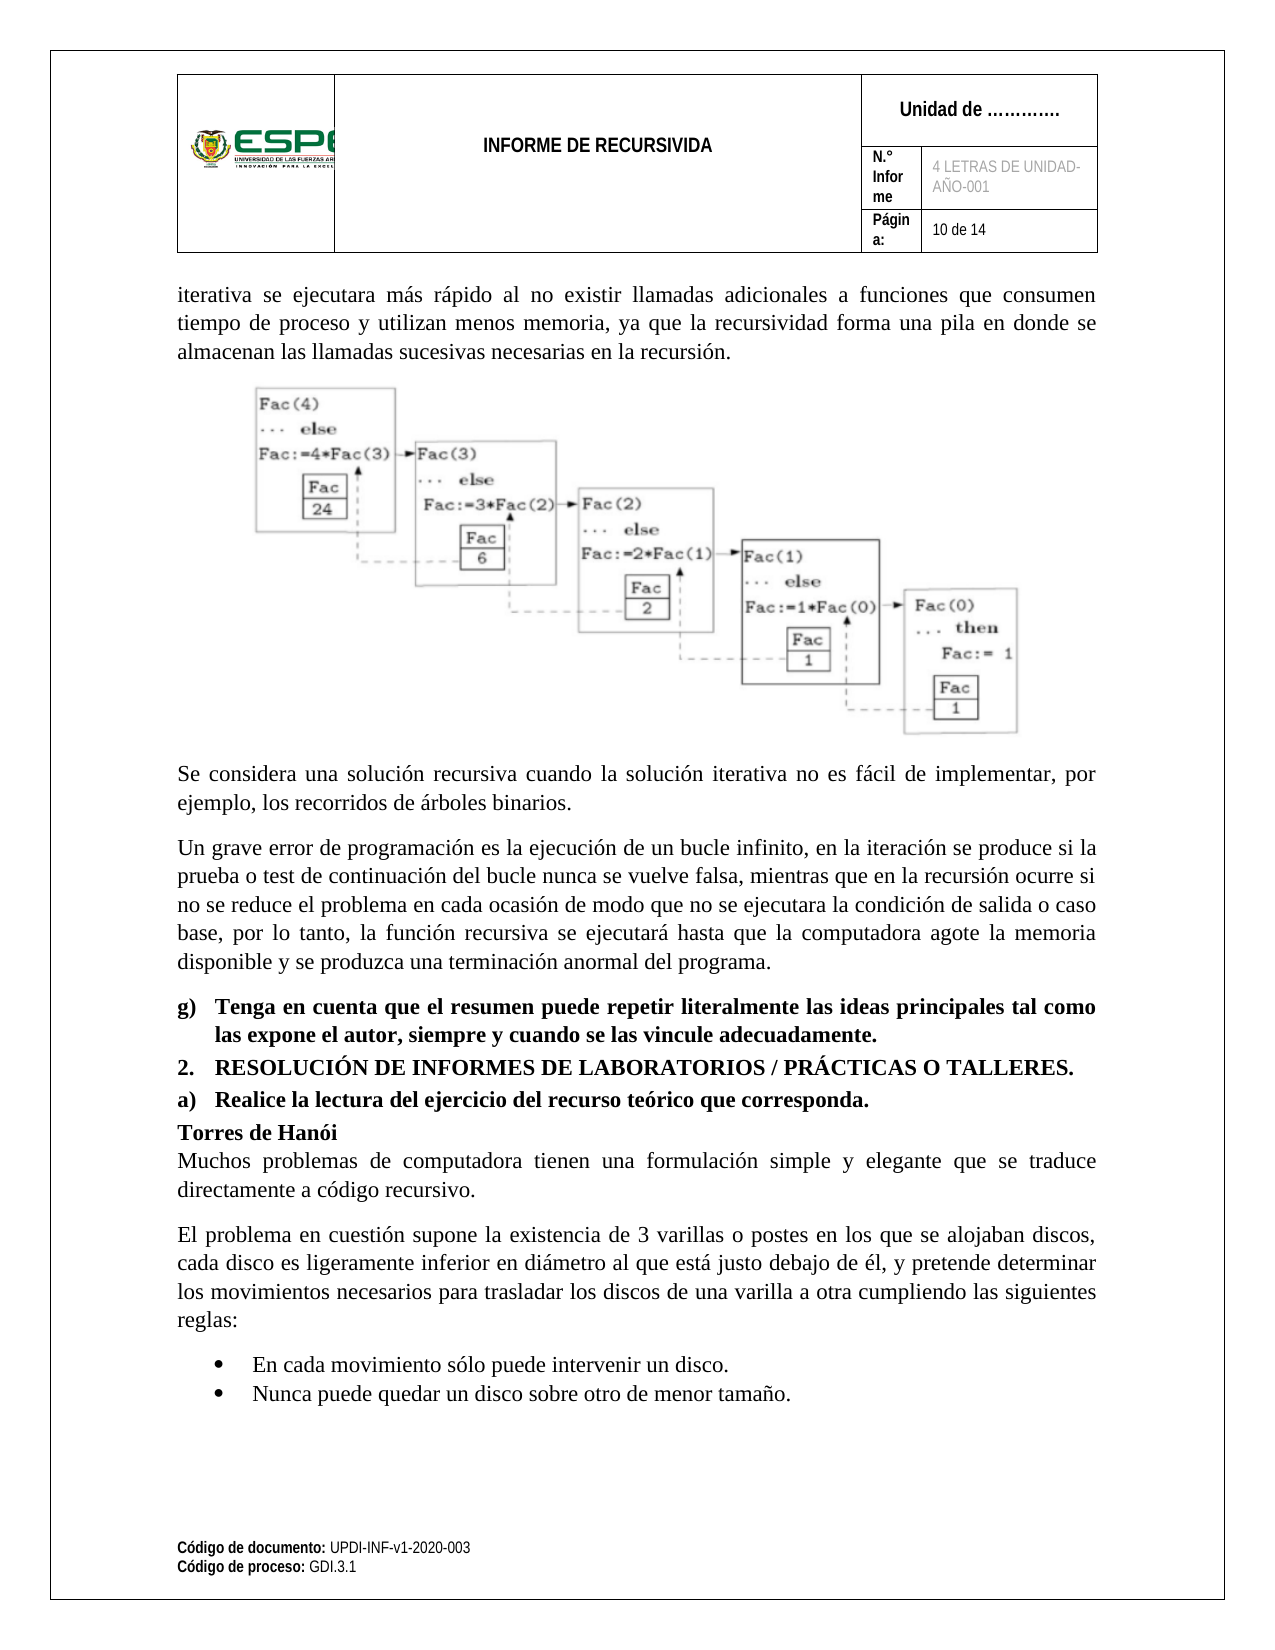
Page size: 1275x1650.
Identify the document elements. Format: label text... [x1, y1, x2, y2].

list Nunca puede quedar un disco sobre otro de menor tamaño. [214, 1380, 1098, 1406]
subtitle Tenga en cuenta que el resumen puede repetir literalmente las ideas principales tal como las expone el autor, siempre y cuando se las vincule adecuadamente. [177, 993, 1098, 1048]
list En cada movimiento sólo puede intervenir un disco. [214, 1351, 1098, 1378]
text Se considera una solución recursiva cuando la solución iterativa no es fácil de implementar, por ejemplo, los recorridos de árboles binarios. [177, 760, 1098, 815]
subtitle Realice la lectura del ejercicio del recurso teórico que corresponda. [177, 1086, 1098, 1113]
picture [251, 382, 1024, 742]
subtitle RESOLUCIÓN DE INFORMES DE LABORATORIOS / PRÁCTICAS O TALLERES. [177, 1054, 1098, 1080]
text El problema en cuestión supone la existencia de 3 varillas o postes en los que se alojaban discos, cada disco es ligeramente inferior en diámetro al que está justo debajo de él, y pretende determinar los movimientos necesarios para trasladar los discos de una varilla a otra cumpliendo las siguientes reglas: [177, 1221, 1098, 1333]
text Un grave error de programación es la ejecución de un bucle infinito, en la iteración se produce si la prueba o test de continuación del bucle nunca se vuelve falsa, mientras que en la recursión ocurre si no se reduce el problema en cada ocasión de modo que no se ejecutara la condición de salida o caso base, por lo tanto, la función recursiva se ejecutará hasta que la computadora agote la memoria disponible y se produzca una terminación anormal del programa. [177, 834, 1098, 974]
text Muchos problemas de computadora tienen una formulación simple y elegante que se traduce directamente a código recursivo. [177, 1147, 1098, 1202]
subtitle Torres de Hanói [177, 1119, 1098, 1145]
picture [188, 127, 335, 170]
